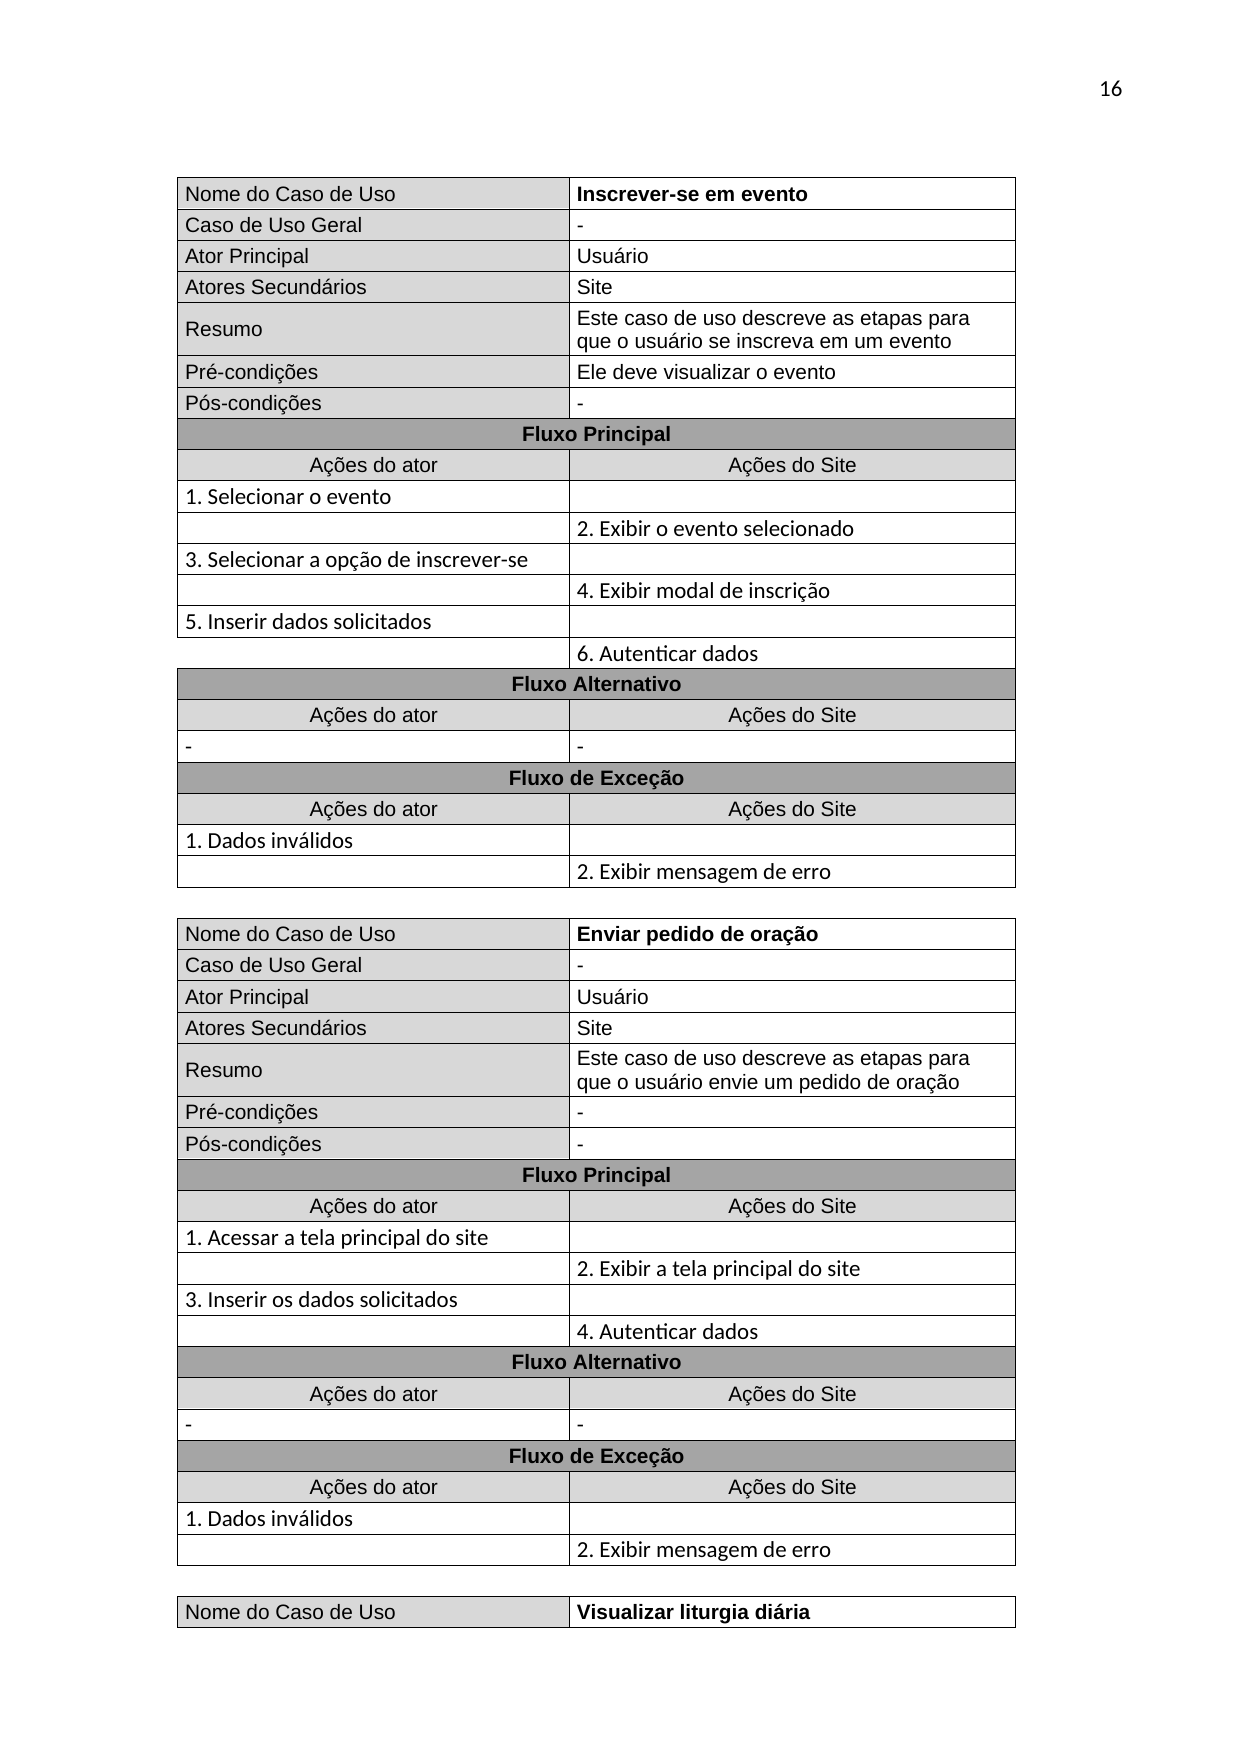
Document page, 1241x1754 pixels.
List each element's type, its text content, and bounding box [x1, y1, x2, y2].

table_cell Ações do ator [178, 1191, 569, 1221]
table_cell Fluxo Principal [178, 419, 1015, 449]
table_cell Pré-condições [178, 356, 569, 387]
table_cell Atores Secundários [178, 272, 569, 302]
table_cell Caso de Uso Geral [178, 950, 569, 980]
table_cell Pós-condições [178, 388, 569, 418]
table_cell 2. Exibir a tela principal do site [570, 1253, 1015, 1283]
table_cell Resumo [178, 1044, 569, 1096]
table_cell - [570, 950, 1015, 980]
table_cell Ações do ator [178, 700, 569, 730]
table_cell 2. Exibir o evento selecionado [570, 513, 1015, 543]
table_cell - [570, 1097, 1015, 1127]
table_cell Nome do Caso de Uso [178, 1597, 569, 1627]
table_cell Ações do Site [570, 794, 1015, 824]
table_cell Enviar pedido de oração [570, 919, 1015, 949]
table_cell [570, 606, 1015, 637]
table_cell Ações do ator [178, 450, 569, 480]
table_cell Ator Principal [178, 981, 569, 1012]
table_cell Ações do ator [178, 1378, 569, 1408]
table_cell Ações do Site [570, 1472, 1015, 1502]
table_cell [569, 888, 1015, 918]
table_cell Fluxo Alternativo [178, 669, 1015, 699]
table_cell Pré-condições [178, 1097, 569, 1127]
table_cell [178, 1535, 569, 1565]
table_cell - [570, 1128, 1015, 1158]
table_cell [178, 1316, 569, 1346]
table_cell Nome do Caso de Uso [178, 919, 569, 949]
table_cell [178, 575, 569, 605]
table_cell [178, 888, 569, 918]
table_cell 4. Exibir modal de inscrição [570, 575, 1015, 605]
table_cell Ações do ator [178, 794, 569, 824]
table_cell Ator Principal [178, 241, 569, 271]
table_cell [570, 825, 1015, 855]
table_cell Ações do Site [570, 1191, 1015, 1221]
table_cell Este caso de uso descreve as etapas para que o usuário se inscreva em um evento [570, 303, 1015, 355]
table_cell 6. Autenticar dados [570, 638, 1015, 668]
table_cell Caso de Uso Geral [178, 210, 569, 240]
table_cell 2. Exibir mensagem de erro [570, 1535, 1015, 1565]
table_cell [570, 1503, 1015, 1533]
table_cell Resumo [178, 303, 569, 355]
table_cell [570, 1222, 1015, 1252]
table_cell Este caso de uso descreve as etapas para que o usuário envie um pedido de oração [570, 1044, 1015, 1096]
table_cell 4. Autenticar dados [570, 1316, 1015, 1346]
table_cell - [570, 731, 1015, 762]
table_cell Fluxo de Exceção [178, 1441, 1015, 1471]
table_cell [570, 544, 1015, 574]
table_cell Nome do Caso de Uso [178, 178, 569, 208]
table_cell - [178, 1410, 569, 1440]
table_cell 2. Exibir mensagem de erro [570, 856, 1015, 887]
table_cell Pós-condições [178, 1128, 569, 1158]
table_cell 1. Selecionar o evento [178, 481, 569, 512]
table_cell [570, 481, 1015, 512]
table_cell [570, 1285, 1015, 1315]
table_cell Usuário [570, 981, 1015, 1012]
table_cell Site [570, 272, 1015, 302]
table_cell [178, 856, 569, 887]
table_cell Ações do Site [570, 1378, 1015, 1408]
table_cell Fluxo Principal [178, 1160, 1015, 1190]
table_cell - [570, 210, 1015, 240]
table_cell Visualizar liturgia diária [570, 1597, 1015, 1627]
table_cell Site [570, 1013, 1015, 1043]
table_cell [178, 638, 569, 668]
table_cell Fluxo de Exceção [178, 763, 1015, 793]
table_cell - [570, 1410, 1015, 1440]
table_cell [178, 513, 569, 543]
table_cell Ações do ator [178, 1472, 569, 1502]
table_cell [178, 1566, 569, 1596]
table_cell Fluxo Alternativo [178, 1347, 1015, 1377]
table_cell - [570, 388, 1015, 418]
table_cell Ações do Site [570, 450, 1015, 480]
table_cell Usuário [570, 241, 1015, 271]
table_cell 5. Inserir dados solicitados [178, 606, 569, 637]
table_cell [569, 1566, 1015, 1596]
table_cell 3. Selecionar a opção de inscrever-se [178, 544, 569, 574]
table_cell - [178, 731, 569, 762]
table_cell 1. Dados inválidos [178, 1503, 569, 1533]
table_cell Ações do Site [570, 700, 1015, 730]
table_cell 3. Inserir os dados solicitados [178, 1285, 569, 1315]
table_cell 1. Acessar a tela principal do site [178, 1222, 569, 1252]
table_cell Ele deve visualizar o evento [570, 356, 1015, 387]
table_cell Atores Secundários [178, 1013, 569, 1043]
table_cell Inscrever-se em evento [570, 178, 1015, 208]
table_cell 1. Dados inválidos [178, 825, 569, 855]
table_cell [178, 1253, 569, 1283]
